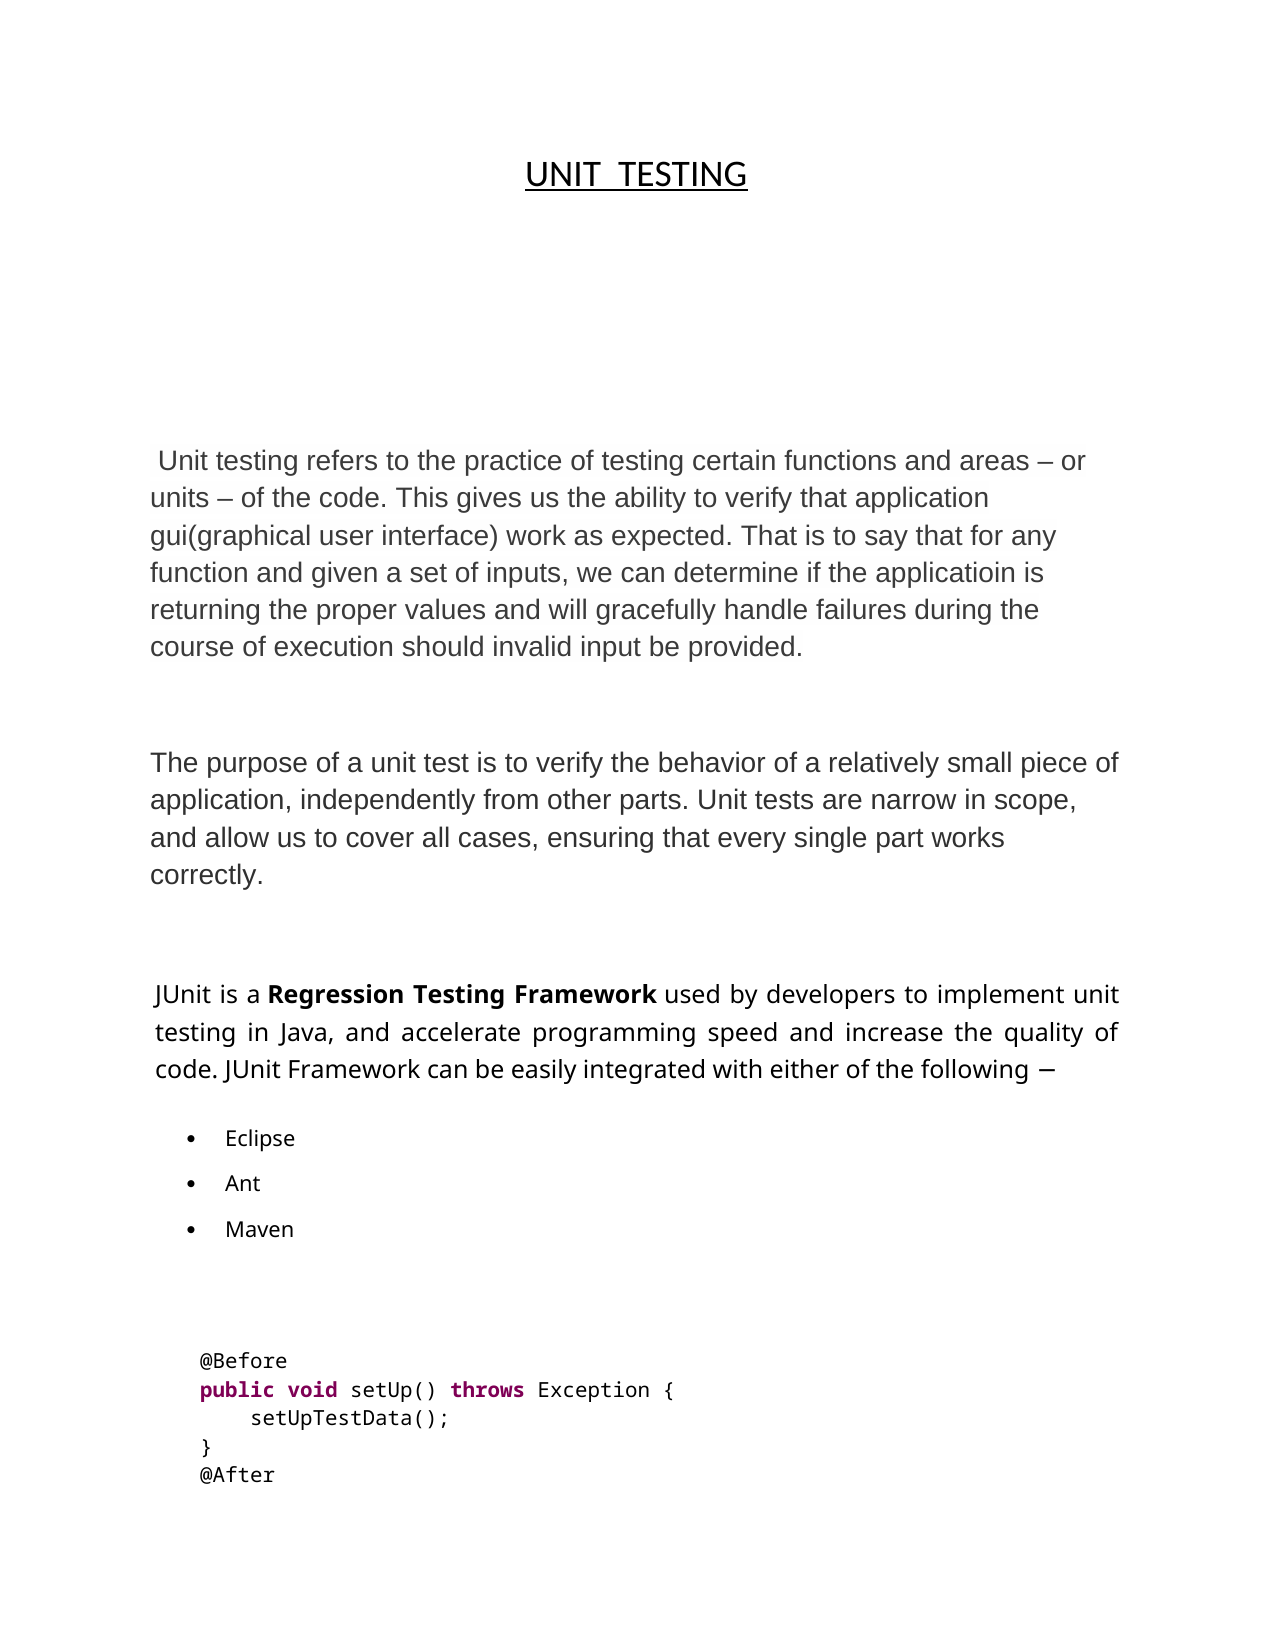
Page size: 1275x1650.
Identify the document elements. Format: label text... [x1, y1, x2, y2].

text UNIT TESTING [150, 150, 1125, 196]
list Maven [187, 1206, 1125, 1243]
text } [150, 1432, 1125, 1460]
list Eclipse [187, 1115, 1125, 1153]
list Ant [187, 1161, 1125, 1198]
text public void setUp() throws Exception { [150, 1375, 1125, 1403]
text setUpTestData(); [150, 1403, 1125, 1432]
text The purpose of a unit test is to verify the behavior of a relatively small piece of application, independently from other parts. Unit tests are narrow in scope, and allow us to cover all cases, ensuring that every single part works correctly. [150, 746, 1125, 890]
text JUnit is a Regression Testing Framework used by developers to implement unit testing in Java, and accelerate programming speed and increase the quality of code. JUnit Framework can be easily integrated with either of the following − [155, 974, 1120, 1086]
text @After [150, 1460, 1125, 1489]
text Unit testing refers to the practice of testing certain functions and areas – or units – of the code. This gives us the ability to verify that application gui(graphical user interface) work as expected. That is to say that for any function and given a set of inputs, we can determine if the applicatioin is returning the proper values and will gracefully handle failures during the course of execution should invalid input be provided. [150, 444, 1125, 662]
text @Before [150, 1346, 1125, 1375]
